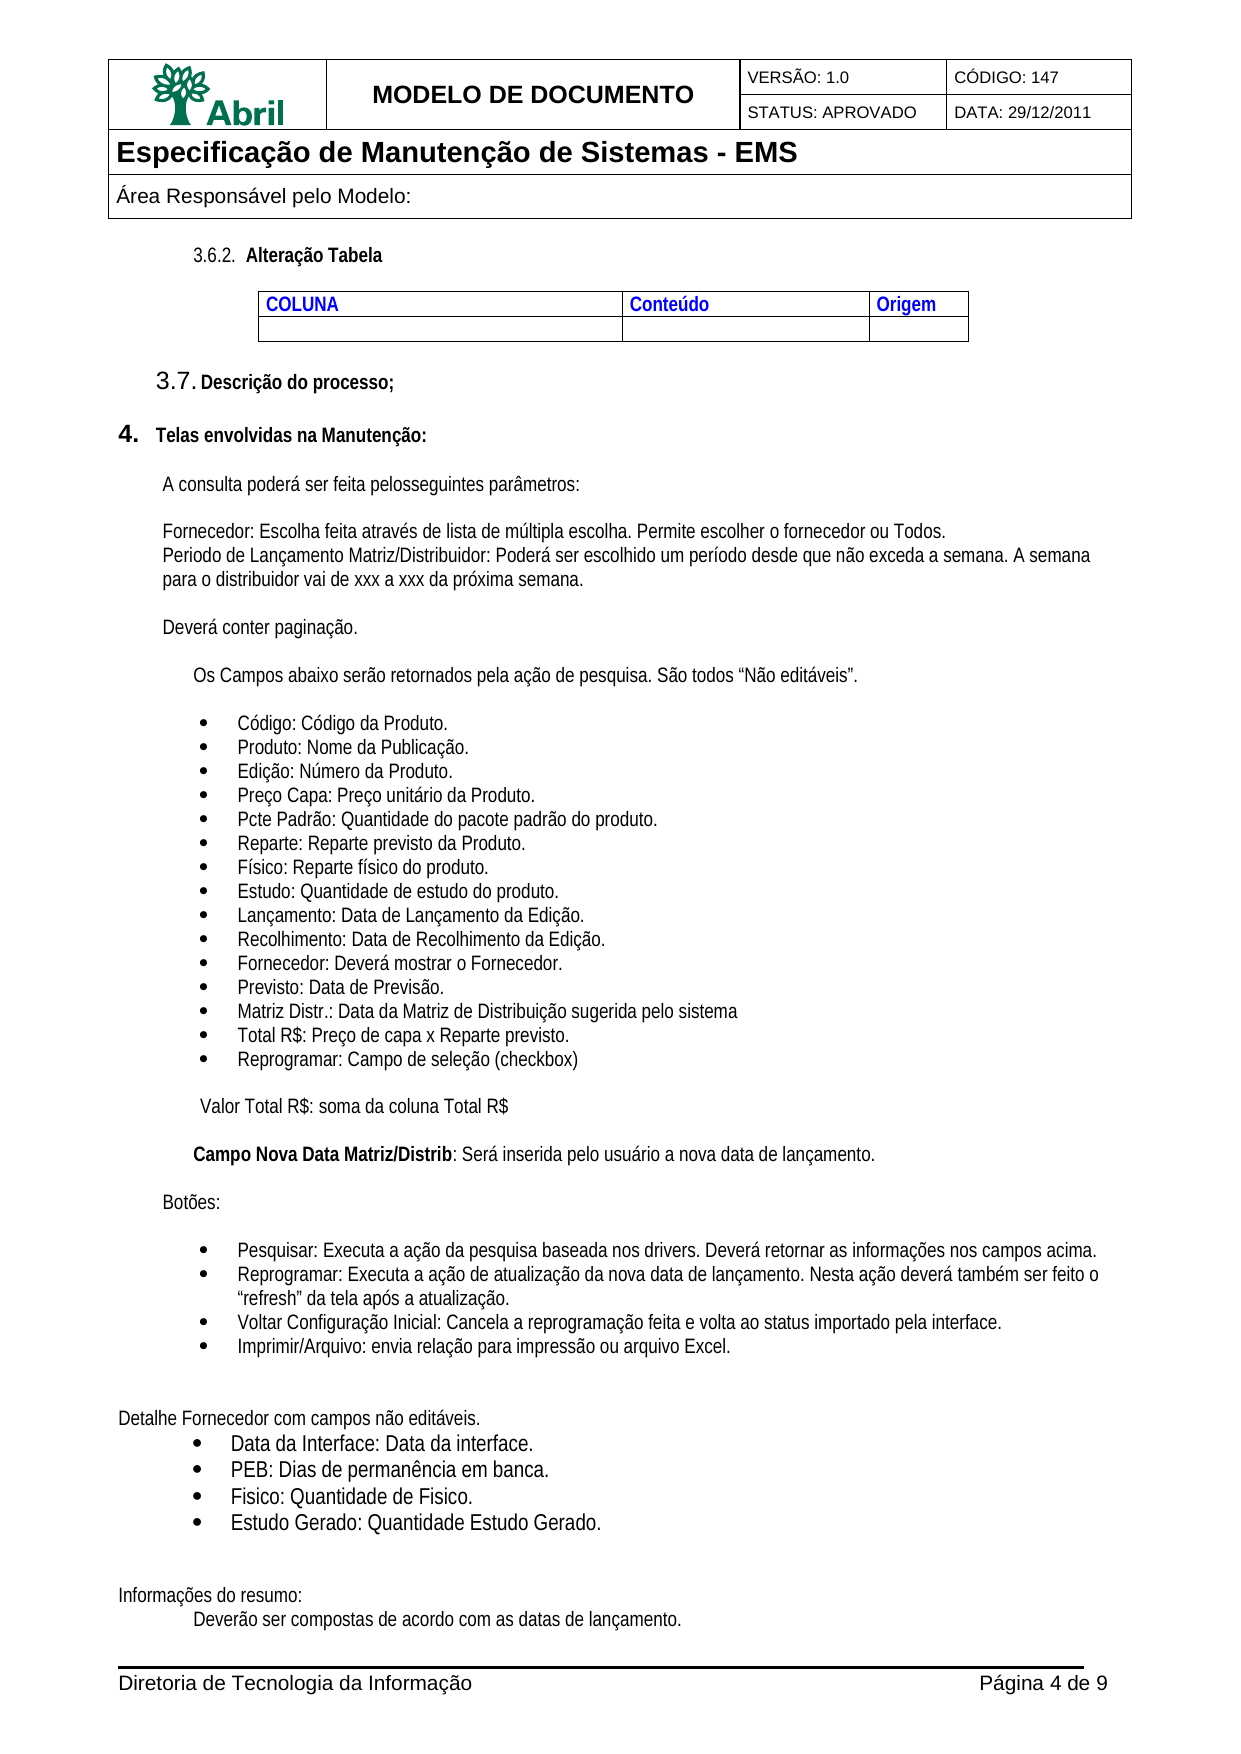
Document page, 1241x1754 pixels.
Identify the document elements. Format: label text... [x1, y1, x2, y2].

list Pesquisar: Executa a ação da pesquisa baseada nos drivers. Deverá retornar as informações nos campos acima. [200, 1238, 1122, 1262]
text Fornecedor: Escolha feita através de lista de múltipla escolha. Permite escolher o fornecedor ou Todos. [162, 519, 1122, 543]
list Preço Capa: Preço unitário da Produto. [200, 783, 1122, 807]
list Reparte: Reparte previsto da Produto. [200, 831, 1122, 855]
subtitle Telas envolvidas na Manutenção: [118, 419, 1122, 448]
table_cell [870, 317, 968, 341]
list Fisico: Quantidade de Fisico. [193, 1483, 1122, 1509]
table_header Origem [870, 292, 968, 316]
list Total R$: Preço de capa x Reparte previsto. [200, 1023, 1122, 1047]
text Periodo de Lançamento Matriz/Distribuidor: Poderá ser escolhido um período desde que não exceda a semana. A semana para o distribuidor vai de xxx a xxx da próxima semana. [162, 543, 1122, 591]
list PEB: Dias de permanência em banca. [193, 1456, 1122, 1483]
list Produto: Nome da Publicação. [200, 735, 1122, 759]
list Previsto: Data de Previsão. [200, 975, 1122, 999]
text Deverão ser compostas de acordo com as datas de lançamento. [118, 1607, 1122, 1631]
table_header COLUNA [259, 292, 622, 316]
list Lançamento: Data de Lançamento da Edição. [200, 903, 1122, 927]
text Detalhe Fornecedor com campos não editáveis. [118, 1406, 1122, 1430]
text Informações do resumo: [118, 1583, 1122, 1607]
list Físico: Reparte físico do produto. [200, 855, 1122, 879]
list Fornecedor: Deverá mostrar o Fornecedor. [200, 951, 1122, 975]
table_cell [259, 317, 622, 341]
list Estudo: Quantidade de estudo do produto. [200, 879, 1122, 903]
list Estudo Gerado: Quantidade Estudo Gerado. [193, 1509, 1122, 1535]
subtitle Alteração Tabela [193, 243, 1122, 267]
text Os Campos abaixo serão retornados pela ação de pesquisa. São todos “Não editáveis”. [118, 663, 1122, 687]
list Voltar Configuração Inicial: Cancela a reprogramação feita e volta ao status importado pela interface. [200, 1310, 1122, 1334]
text Campo Nova Data Matriz/Distrib: Será inserida pelo usuário a nova data de lançamento. [193, 1142, 1122, 1166]
list Pcte Padrão: Quantidade do pacote padrão do produto. [200, 807, 1122, 831]
text Deverá conter paginação. [162, 615, 1122, 639]
list Reprogramar: Campo de seleção (checkbox) [200, 1047, 1122, 1071]
table_header Conteúdo [623, 292, 869, 316]
list Matriz Distr.: Data da Matriz de Distribuição sugerida pelo sistema [200, 999, 1122, 1023]
list Recolhimento: Data de Recolhimento da Edição. [200, 927, 1122, 951]
table_cell [623, 317, 869, 341]
subtitle Descrição do processo; [156, 366, 1122, 395]
text A consulta poderá ser feita pelosseguintes parâmetros: [162, 472, 1122, 496]
text Botões: [162, 1190, 1122, 1214]
text Valor Total R$: soma da coluna Total R$ [200, 1094, 1122, 1118]
list Imprimir/Arquivo: envia relação para impressão ou arquivo Excel. [200, 1334, 1122, 1358]
list Edição: Número da Produto. [200, 759, 1122, 783]
list Reprogramar: Executa a ação de atualização da nova data de lançamento. Nesta ação deverá também ser feito o “refresh” da tela após a atualização. [200, 1262, 1122, 1310]
list Data da Interface: Data da interface. [193, 1430, 1122, 1456]
list Código: Código da Produto. [200, 711, 1122, 735]
